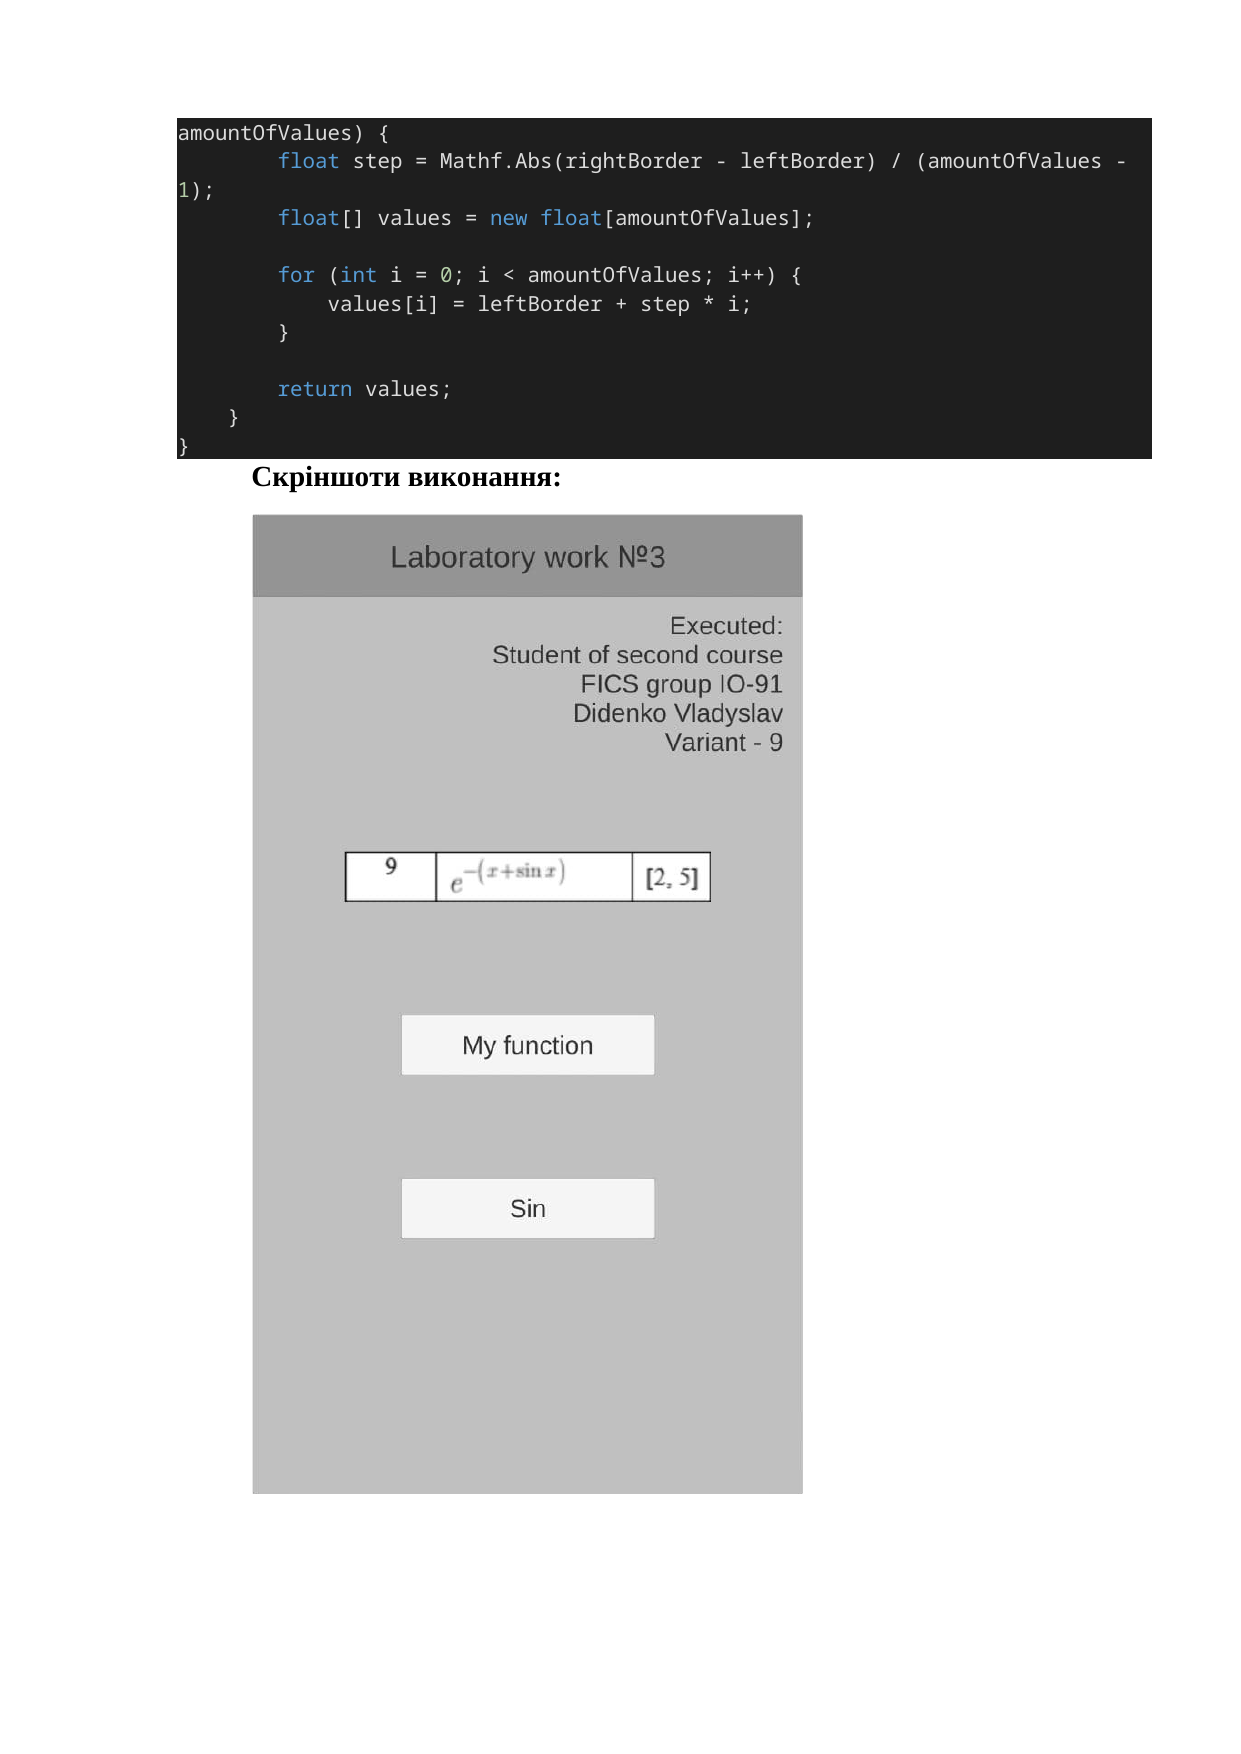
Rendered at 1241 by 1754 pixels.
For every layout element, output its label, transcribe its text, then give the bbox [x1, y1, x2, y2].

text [177, 118, 1152, 459]
picture [252, 514, 803, 1494]
text Скріншоти виконання: [177, 459, 1152, 493]
